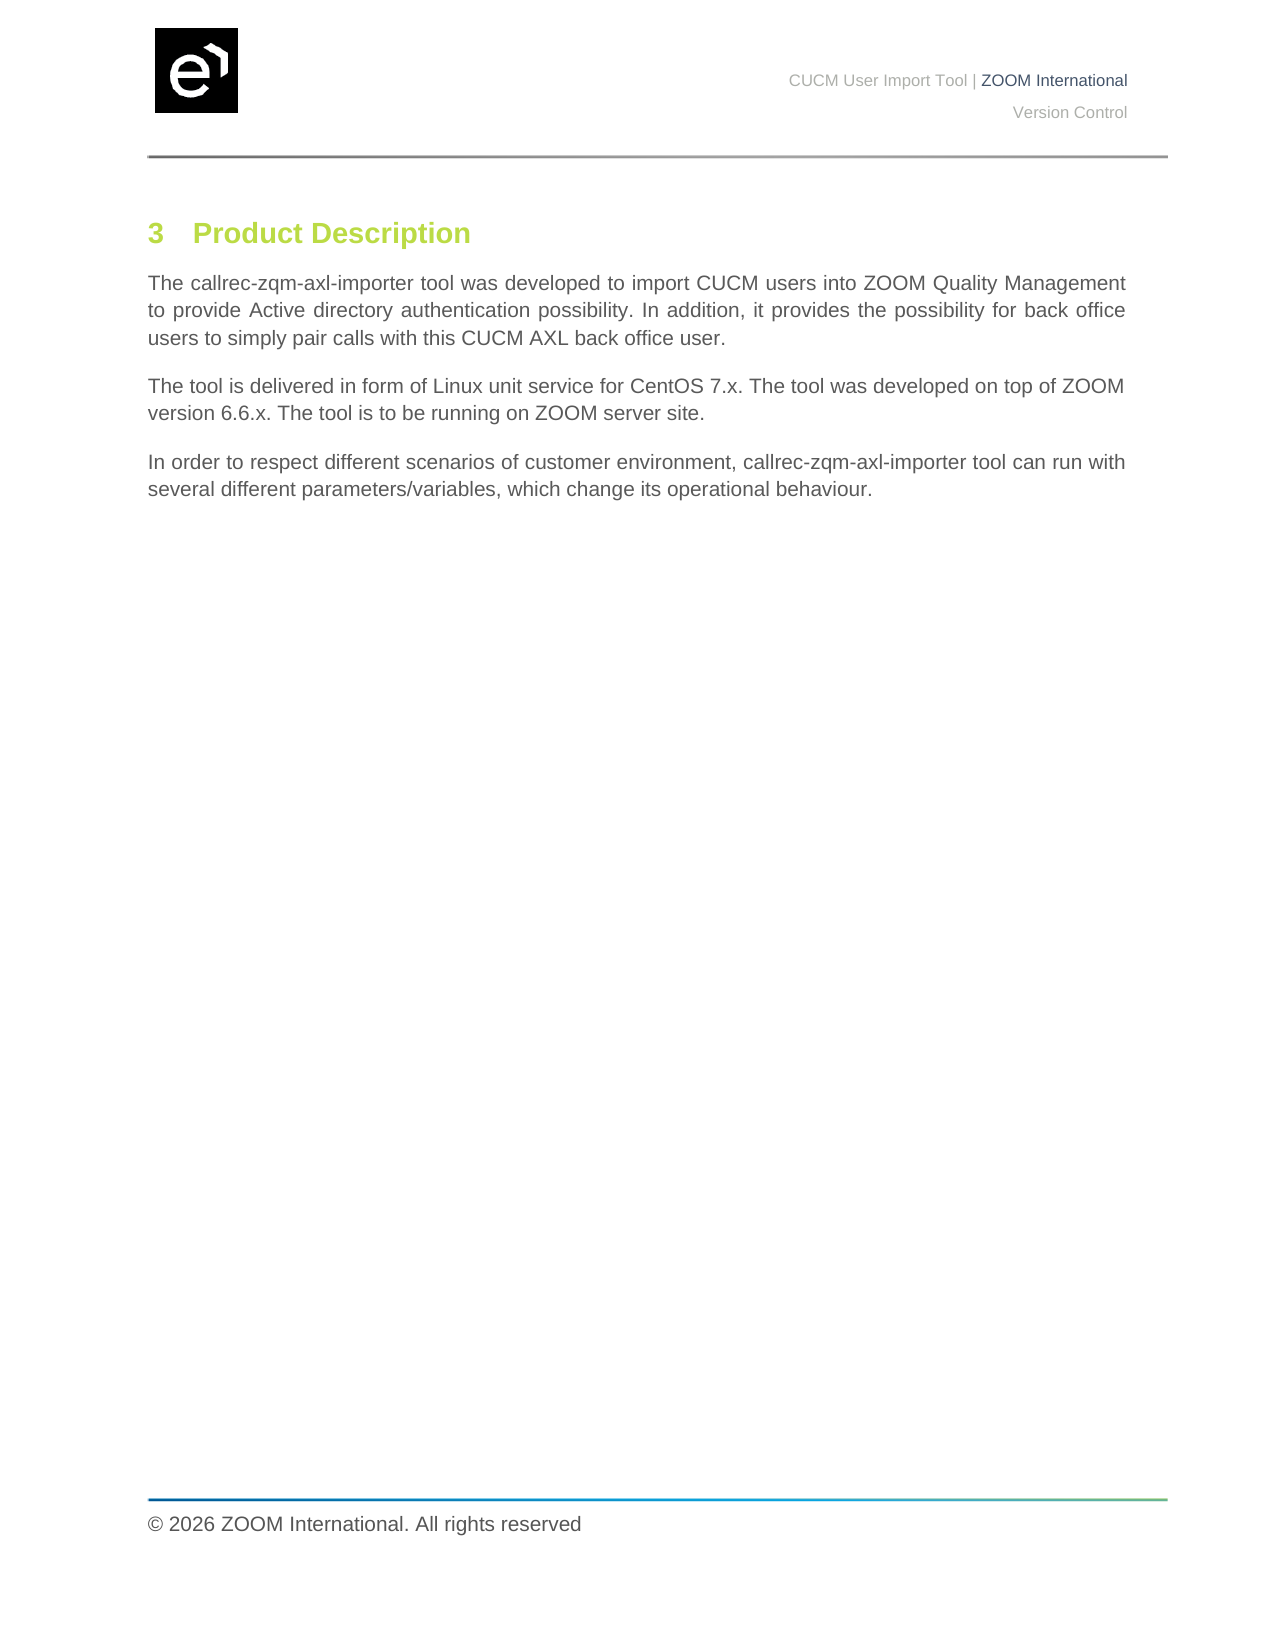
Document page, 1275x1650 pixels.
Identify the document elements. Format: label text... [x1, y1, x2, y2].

text The callrec-zqm-axl-importer tool was developed to import CUCM users into ZOOM Quality Management to provide Active directory authentication possibility. In addition, it provides the possibility for back office users to simply pair calls with this CUCM AXL back office user. [148, 270, 1127, 349]
text The tool is delivered in form of Linux unit service for CentOS 7.x. The tool was developed on top of ZOOM version 6.6.x. The tool is to be running on ZOOM server site. [148, 374, 1127, 425]
subtitle Product Description [148, 216, 1127, 249]
picture [147, 155, 1168, 159]
picture [147, 1498, 351, 1502]
picture [747, 1498, 1168, 1502]
picture [154, 28, 238, 113]
text In order to respect different scenarios of customer environment, callrec-zqm-axl-importer tool can run with several different parameters/variables, which change its operational behaviour. [148, 449, 1127, 501]
